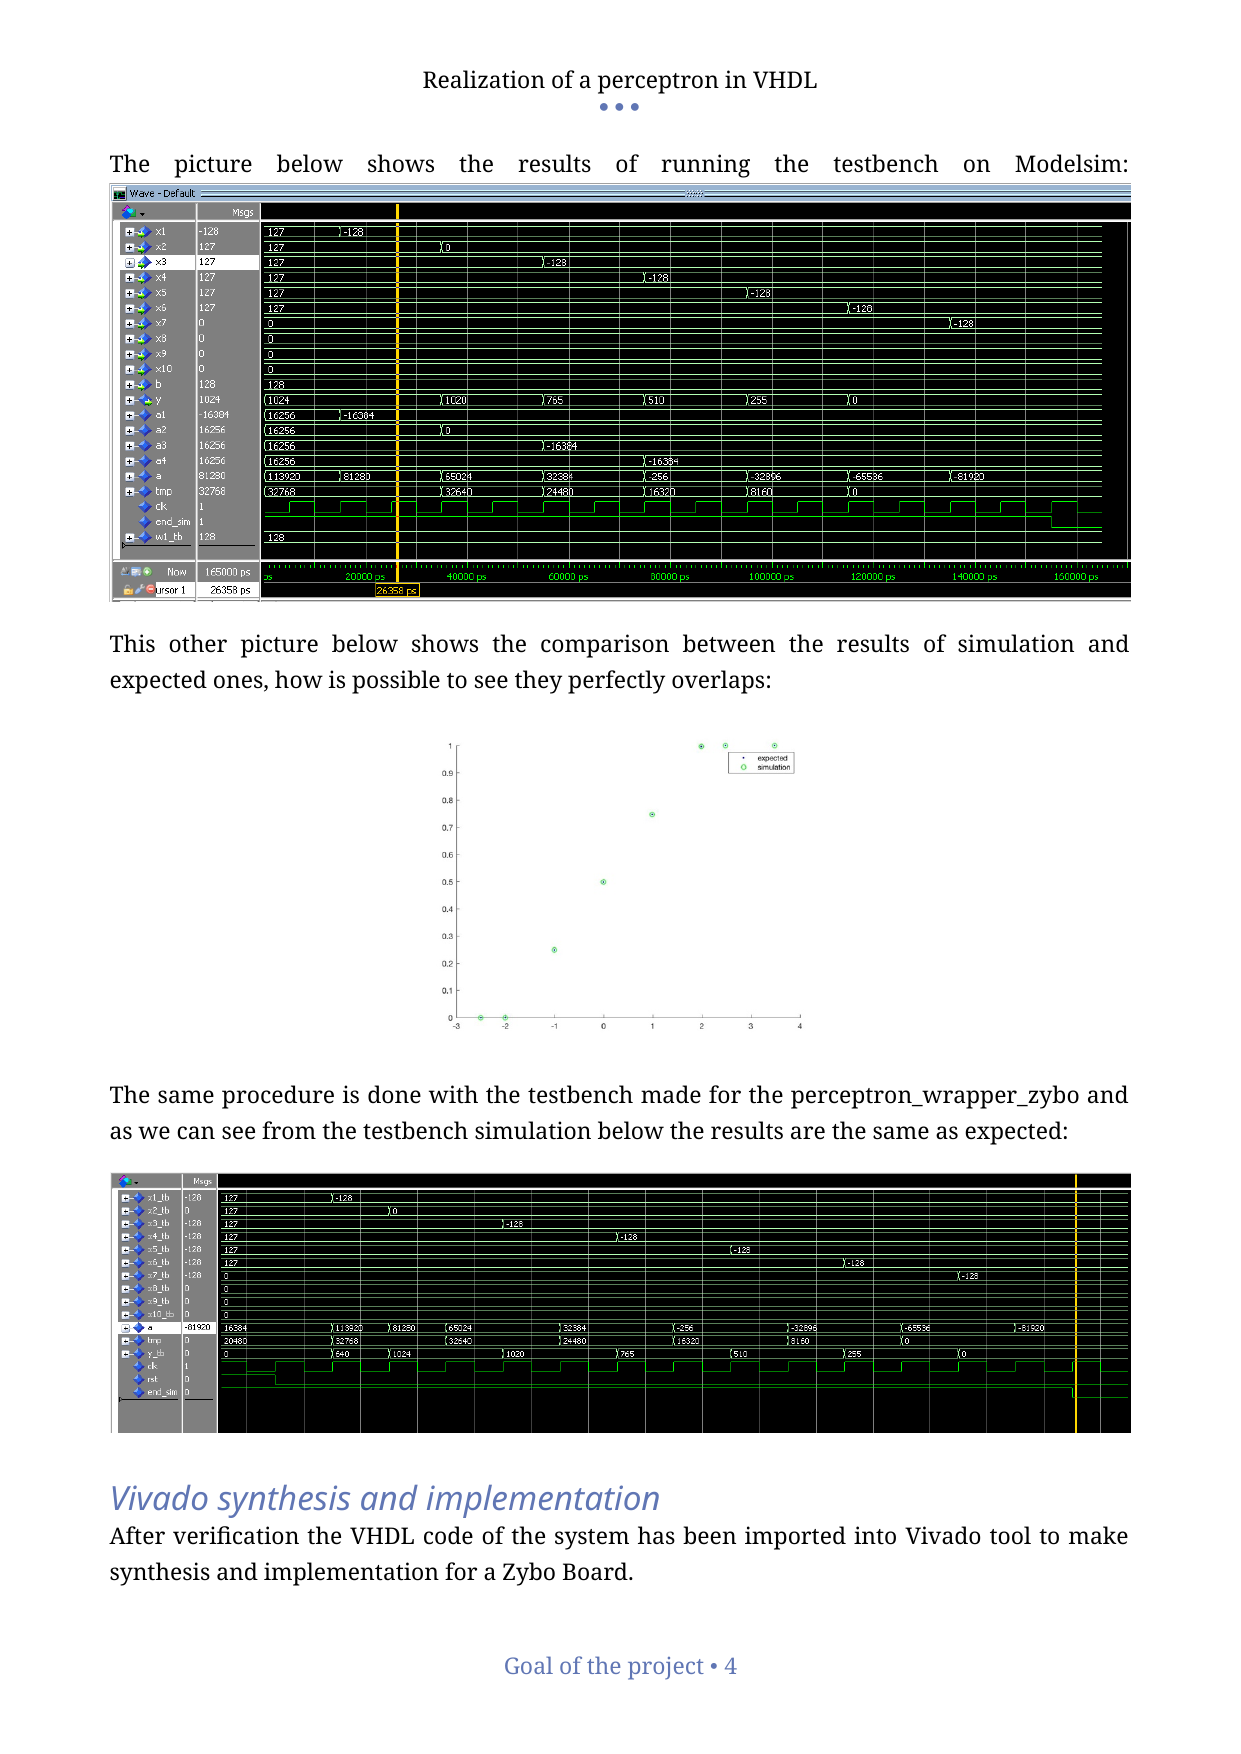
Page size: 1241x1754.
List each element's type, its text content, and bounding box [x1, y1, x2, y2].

text The same procedure is done with the testbench made for the perceptron_wrapper_zybo and as we can see from the testbench simulation below the results are the same as expected: [109, 1079, 1131, 1146]
subtitle Vivado synthesis and implementation [109, 1475, 1131, 1520]
text This other picture below shows the comparison between the results of simulation and expected ones, how is possible to see they perfectly overlaps: [109, 628, 1131, 695]
text The picture below shows the results of running the testbench on Modelsim: [109, 148, 1131, 183]
picture [109, 1171, 1131, 1433]
text After verification the VHDL code of the system has been imported into Vivado tool to make synthesis and implementation for a Zybo Board. [109, 1520, 1131, 1587]
picture [109, 183, 1131, 602]
picture [398, 720, 842, 1054]
